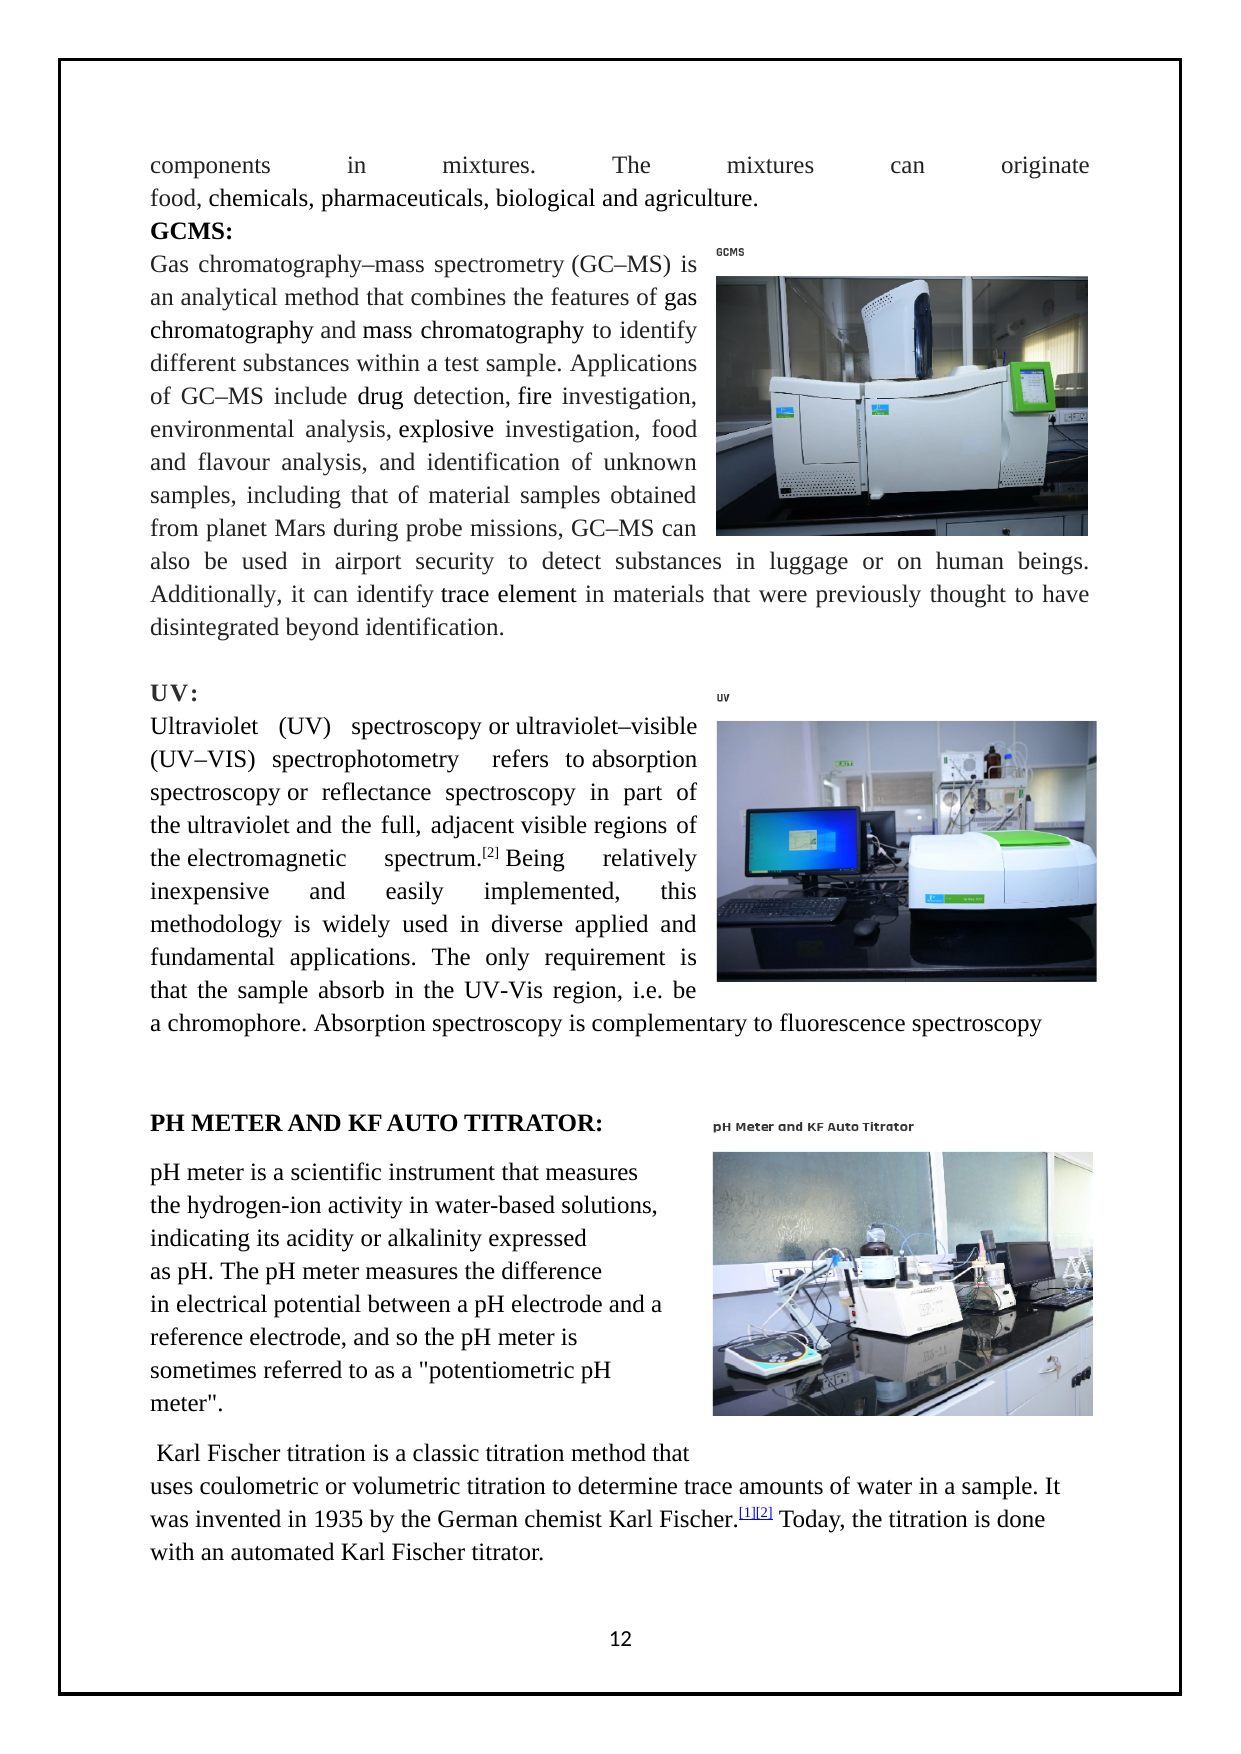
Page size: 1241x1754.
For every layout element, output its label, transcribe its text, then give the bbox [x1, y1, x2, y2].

picture [709, 1119, 1093, 1416]
text Karl Fischer titration is a classic titration method that uses coulometric or volumetric titration to determine trace amounts of water in a sample. It was invented in 1935 by the German chemist Karl Fischer.[1][2] Today, the titration is done with an automated Karl Fischer titrator. [150, 1438, 1090, 1566]
picture [716, 692, 1097, 982]
text Gas chromatography–mass spectrometry (GC–MS) is an analytical method that combines the features of gas chromatography and mass chromatography to identify different substances within a test sample. Applications of GC–MS include drug detection, fire investigation, environmental analysis, explosive investigation, food and flavour analysis, and identification of unknown samples, including that of material samples obtained from planet Mars during probe missions, GC–MS can also be used in airport security to detect substances in luggage or on human beings. Additionally, it can identify trace element in materials that were previously thought to have disintegrated beyond identification. [150, 575, 1090, 641]
text PH METER AND KF AUTO TITRATOR: [150, 1108, 1090, 1136]
text UV: [150, 678, 1090, 707]
picture [716, 244, 1088, 536]
text GCMS: [150, 216, 1090, 245]
